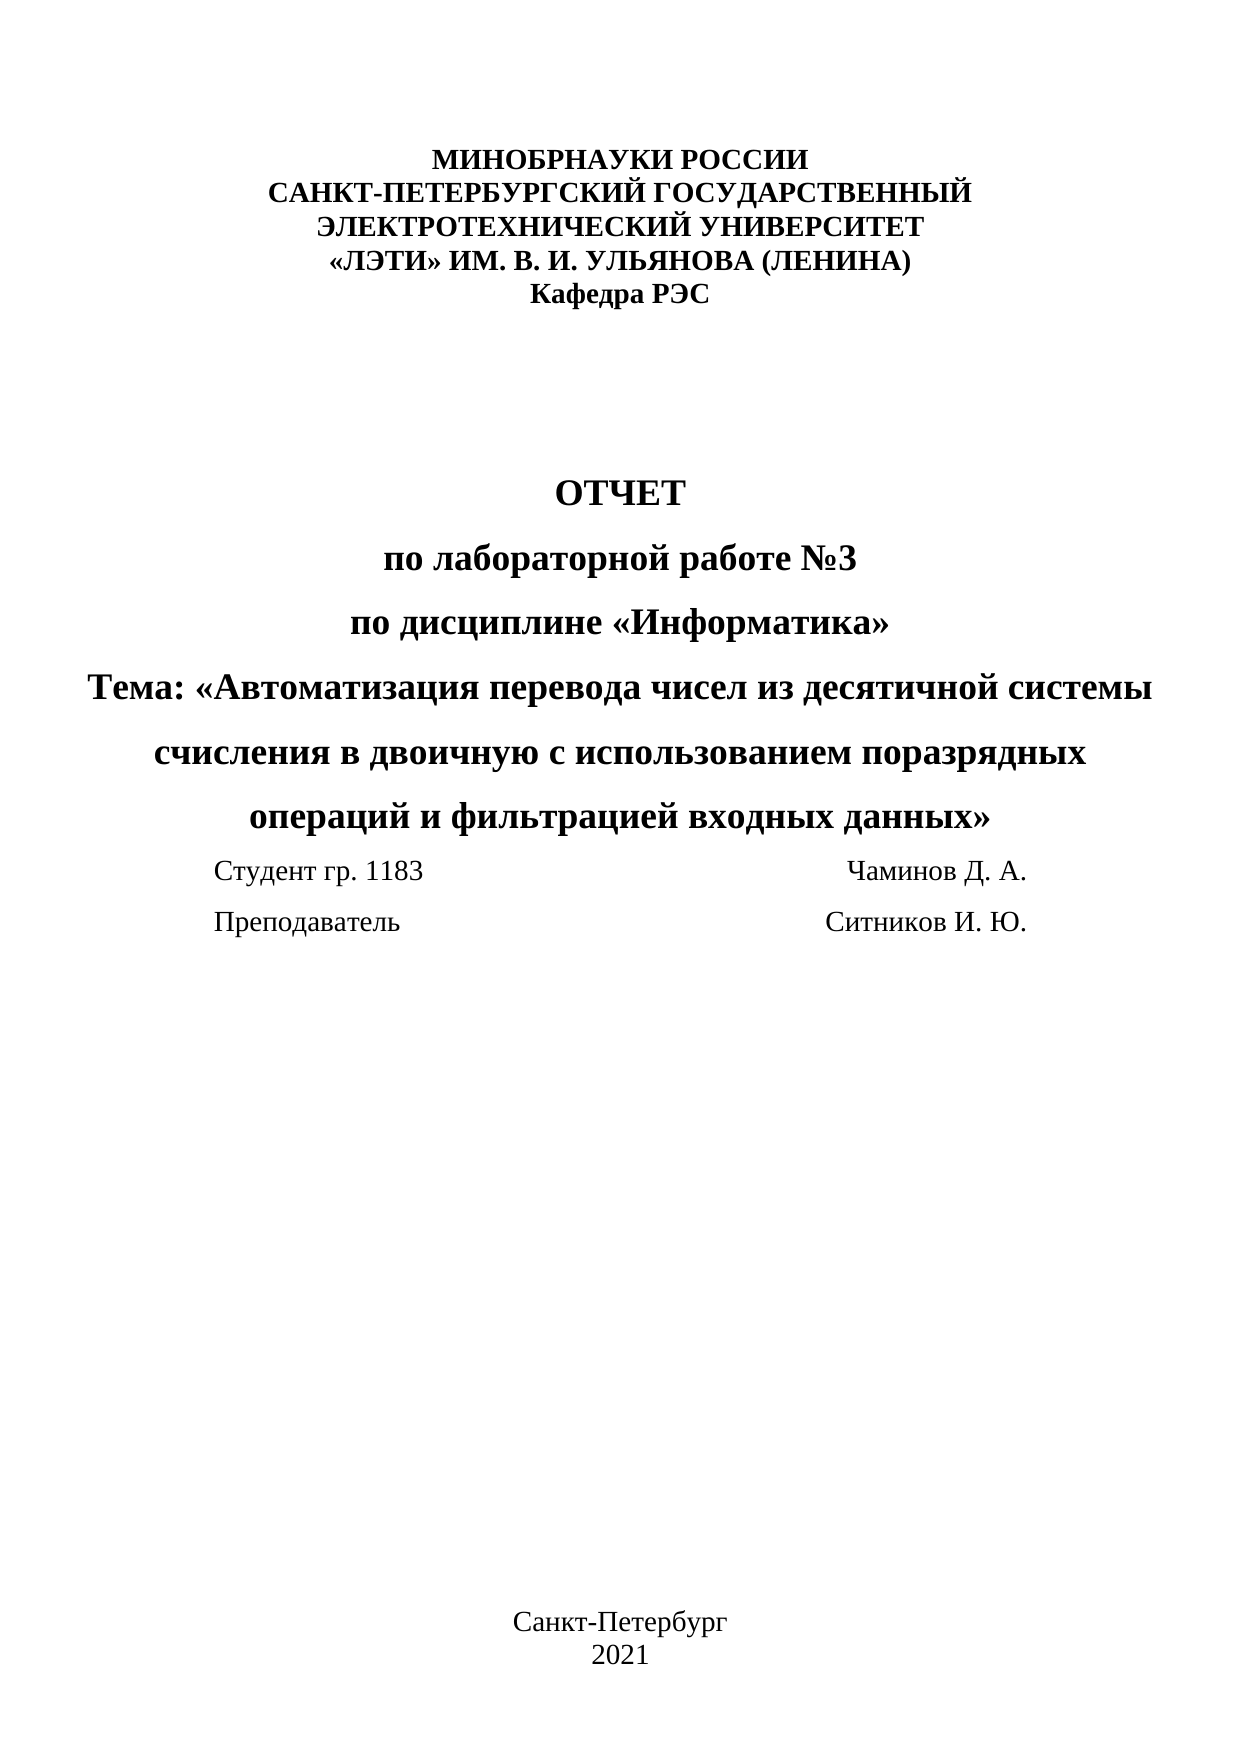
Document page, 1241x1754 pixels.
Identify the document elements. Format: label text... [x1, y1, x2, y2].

table_cell Санкт-Петербург 2021 [75, 1604, 1165, 1671]
table_cell [75, 854, 1165, 1604]
table_cell ОТЧЕТ по лабораторной работе №3 по дисциплине «Информатика» Тема: «Автоматизация перевода чисел из десятичной системы счисления в двоичную с использованием поразрядных операций и фильтрацией входных данных» [75, 470, 1165, 853]
table_header МИНОБРНАУКИ РОССИИ САНКТ-ПЕТЕРБУРГСКИЙ ГОСУДАРСТВЕННЫЙ ЭЛЕКТРОТЕХНИЧЕСКИЙ УНИВЕРСИТЕТ «ЛЭТИ» ИМ. В. И. УЛЬЯНОВА (ЛЕНИНА) Кафедра РЭС [75, 142, 1165, 470]
